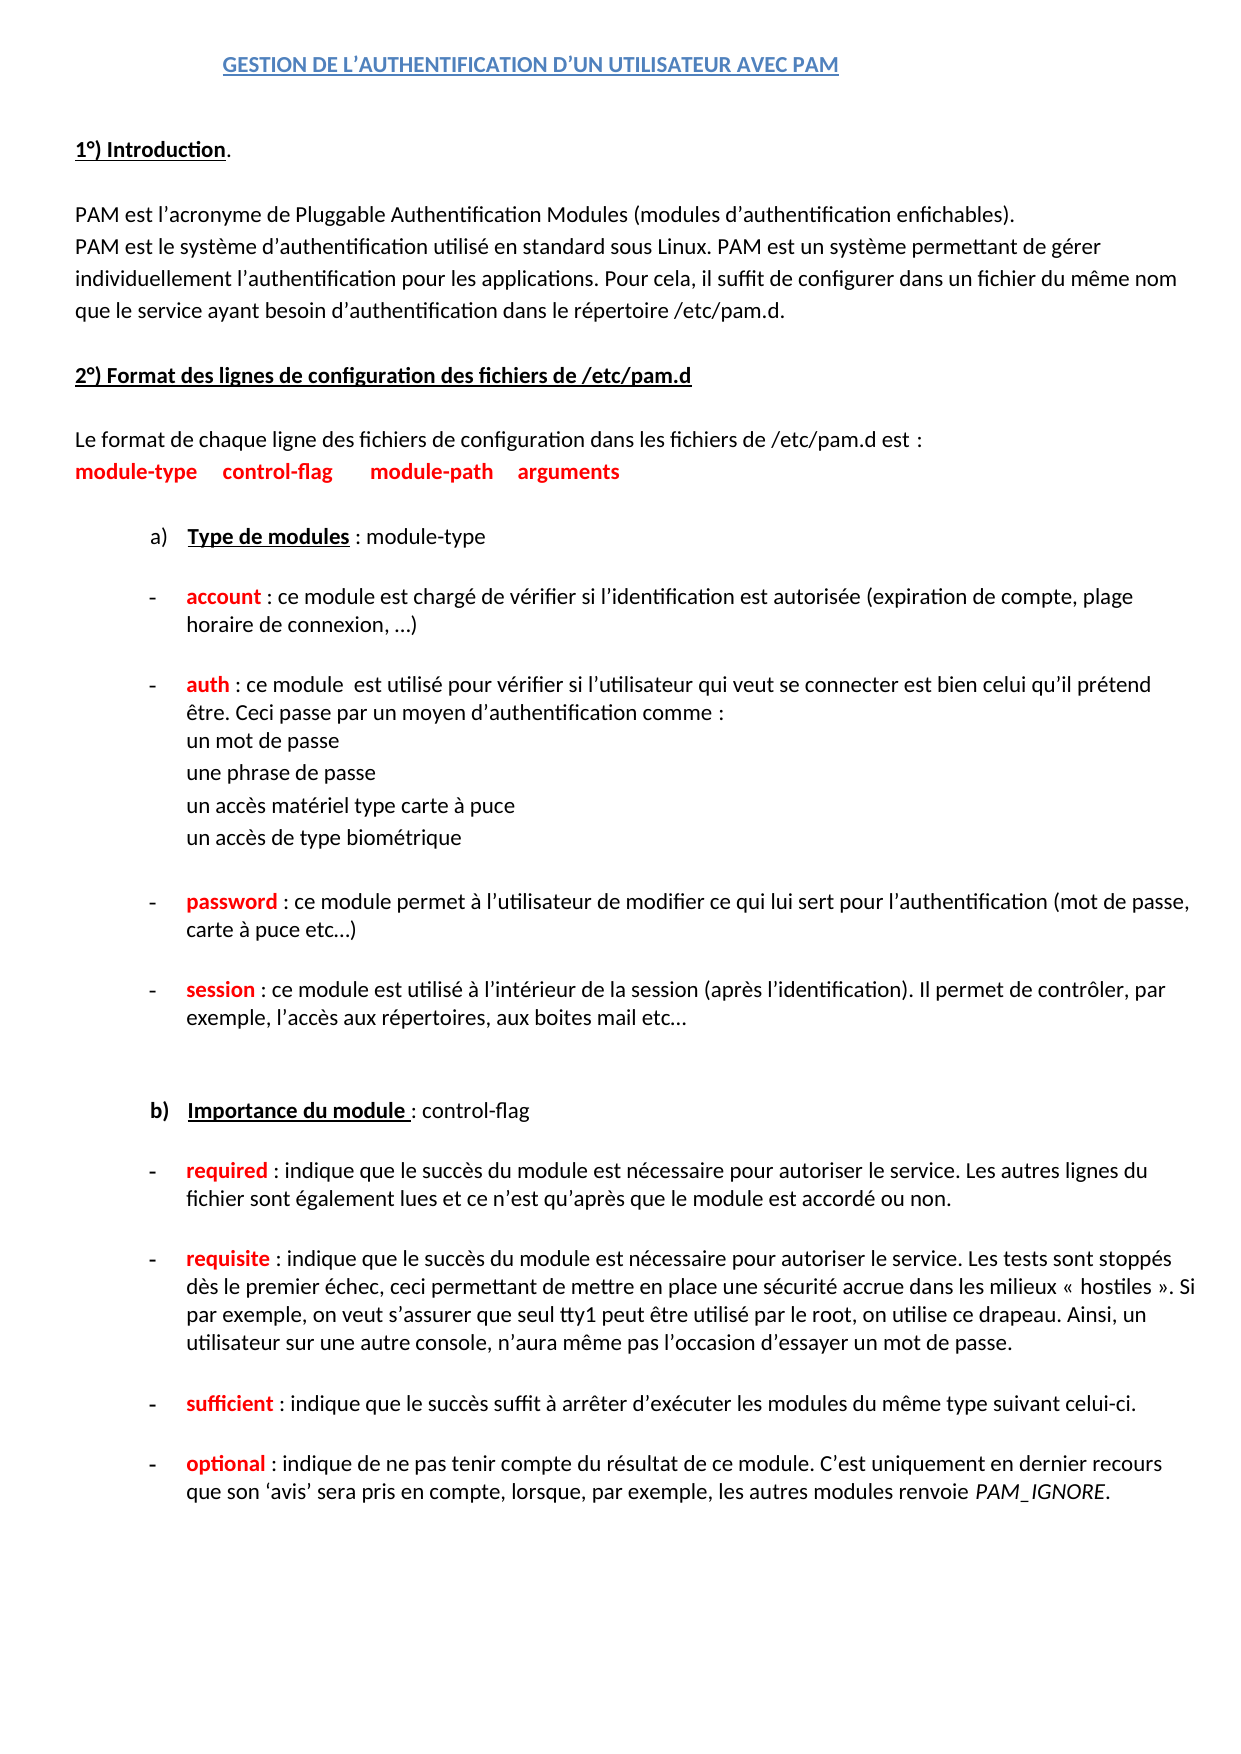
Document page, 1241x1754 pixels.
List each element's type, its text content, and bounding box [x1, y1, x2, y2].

list Importance du module : control-flag [150, 1096, 1196, 1124]
text 1°) Introduction. [75, 136, 1196, 164]
list auth : ce module est utilisé pour vérifier si l’utilisateur qui veut se connecter est bien celui qu’il prétend être. Ceci passe par un moyen d’authentification comme : [148, 670, 1196, 726]
list requisite : indique que le succès du module est nécessaire pour autoriser le service. Les tests sont stoppés dès le premier échec, ceci permettant de mettre en place une sécurité accrue dans les milieux « hostiles ». Si par exemple, on veut s’assurer que seul tty1 peut être utilisé par le root, on utilise ce drapeau. Ainsi, un utilisateur sur une autre console, n’aura même pas l’occasion d’essayer un mot de passe. [148, 1244, 1196, 1356]
text un accès de type biométrique [186, 823, 1196, 851]
text une phrase de passe [186, 758, 1196, 787]
text Le format de chaque ligne des fichiers de configuration dans les fichiers de /etc/pam.d est : [75, 425, 1196, 453]
list account : ce module est chargé de vérifier si l’identification est autorisée (expiration de compte, plage horaire de connexion, …) [148, 582, 1196, 638]
list required : indique que le succès du module est nécessaire pour autoriser le service. Les autres lignes du fichier sont également lues et ce n’est qu’après que le module est accordé ou non. [148, 1156, 1196, 1212]
list password : ce module permet à l’utilisateur de modifier ce qui lui sert pour l’authentification (mot de passe, carte à puce etc…) [148, 887, 1196, 943]
text un accès matériel type carte à puce [186, 791, 1196, 819]
list sufficient : indique que le succès suffit à arrêter d’exécuter les modules du même type suivant celui-ci. [148, 1389, 1196, 1417]
list optional : indique de ne pas tenir compte du résultat de ce module. C’est uniquement en dernier recours que son ‘avis’ sera pris en compte, lorsque, par exemple, les autres modules renvoie PAM_IGNORE. [148, 1449, 1196, 1505]
list Type de modules : module-type [150, 522, 1196, 550]
text module-type control-flag module-path arguments [75, 457, 1196, 486]
subtitle GESTION DE L’AUTHENTIFICATION D’UN UTILISATEUR AVEC PAM [75, 50, 1196, 78]
text PAM est l’acronyme de Pluggable Authentification Modules (modules d’authentification enfichables). [75, 200, 1196, 228]
list session : ce module est utilisé à l’intérieur de la session (après l’identification). Il permet de contrôler, par exemple, l’accès aux répertoires, aux boites mail etc… [148, 976, 1196, 1032]
text PAM est le système d’authentification utilisé en standard sous Linux. PAM est un système permettant de gérer individuellement l’authentification pour les applications. Pour cela, il suffit de configurer dans un fichier du même nom que le service ayant besoin d’authentification dans le répertoire /etc/pam.d. [75, 232, 1196, 324]
text 2°) Format des lignes de configuration des fichiers de /etc/pam.d [75, 361, 1196, 389]
text un mot de passe [186, 726, 1196, 754]
